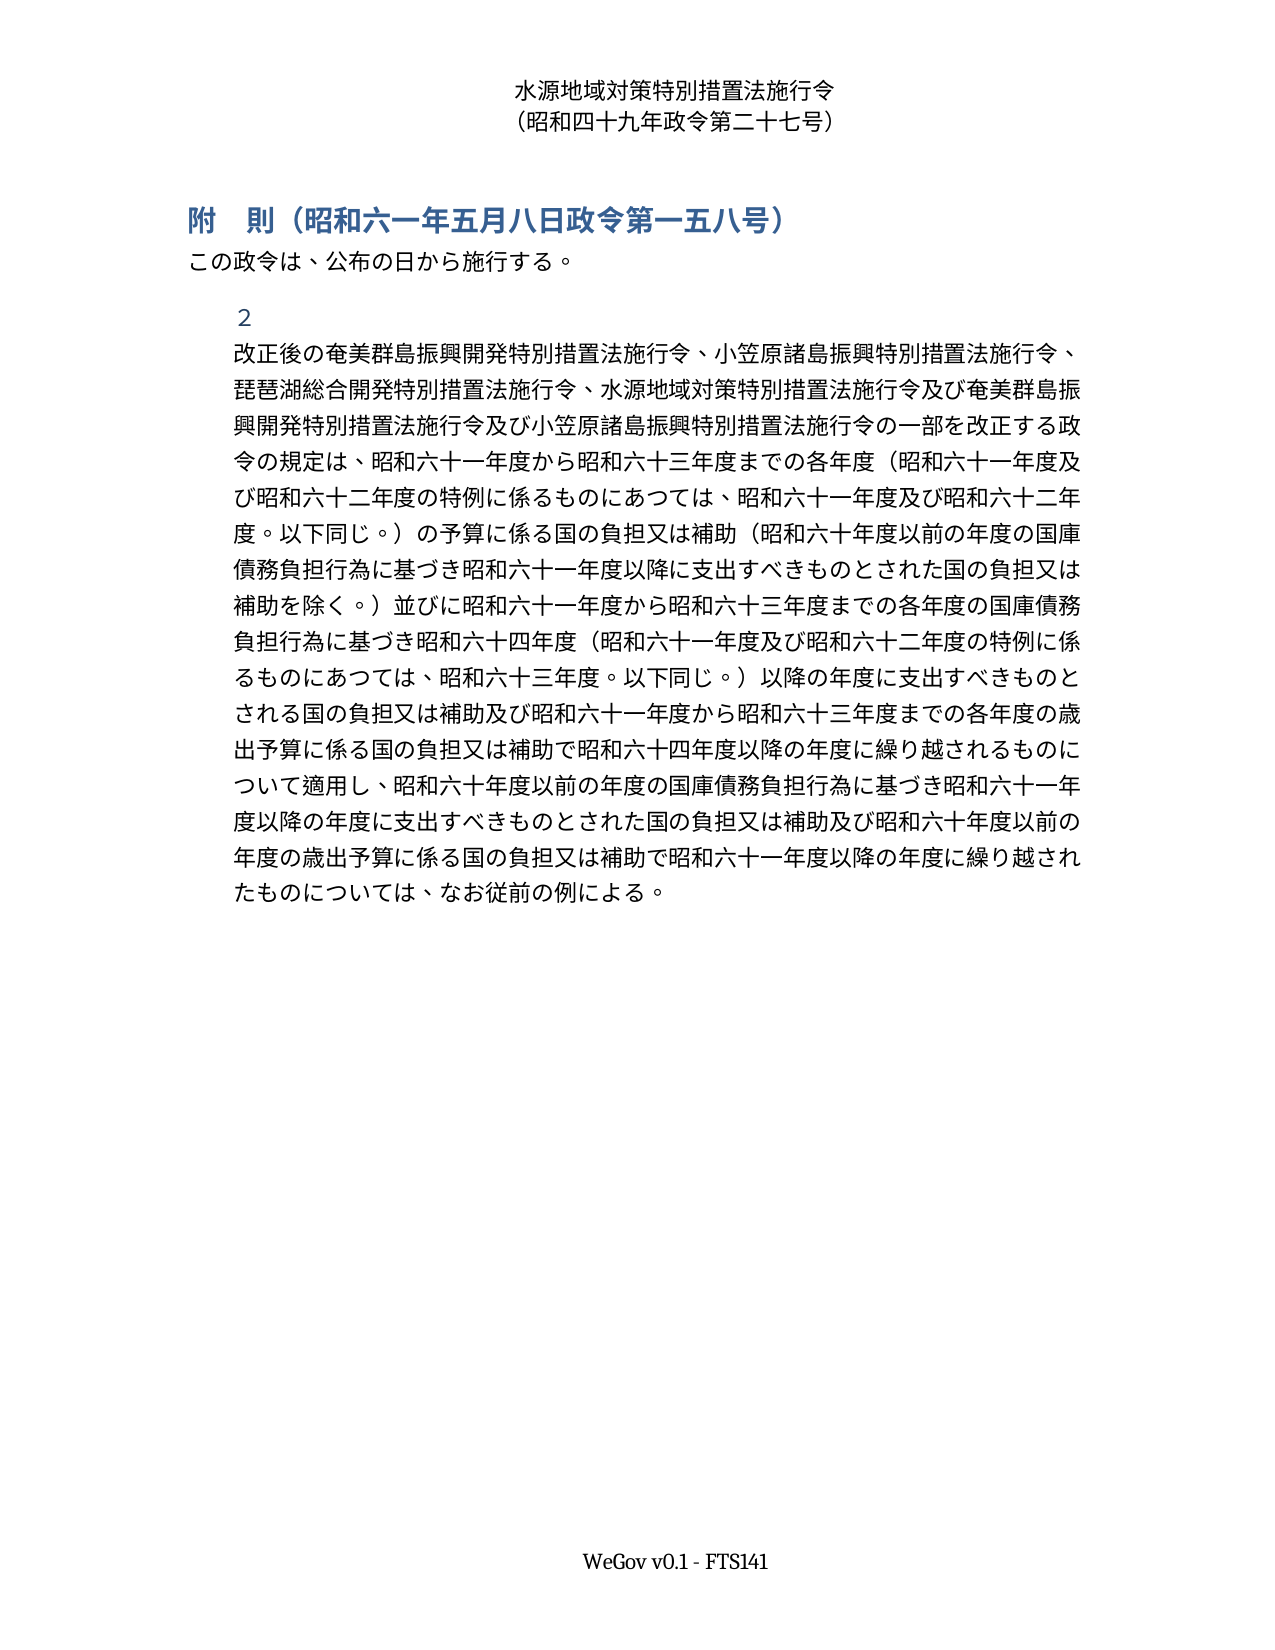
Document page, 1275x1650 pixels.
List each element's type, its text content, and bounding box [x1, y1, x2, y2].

subtitle 附 則（昭和六一年五月八日政令第一五八号） [187, 200, 1087, 240]
subtitle ２ [233, 302, 1087, 334]
text 改正後の奄美群島振興開発特別措置法施行令、小笠原諸島振興特別措置法施行令、琵琶湖総合開発特別措置法施行令、水源地域対策特別措置法施行令及び奄美群島振興開発特別措置法施行令及び小笠原諸島振興特別措置法施行令の一部を改正する政令の規定は、昭和六十一年度から昭和六十三年度までの各年度（昭和六十一年度及び昭和六十二年度の特例に係るものにあつては、昭和六十一年度及び昭和六十二年度。以下同じ。）の予算に係る国の負担又は補助（昭和六十年度以前の年度の国庫債務負担行為に基づき昭和六十一年度以降に支出すべきものとされた国の負担又は補助を除く。）並びに昭和六十一年度から昭和六十三年度までの各年度の国庫債務負担行為に基づき昭和六十四年度（昭和六十一年度及び昭和六十二年度の特例に係るものにあつては、昭和六十三年度。以下同じ。）以降の年度に支出すべきものとされる国の負担又は補助及び昭和六十一年度から昭和六十三年度までの各年度の歳出予算に係る国の負担又は補助で昭和六十四年度以降の年度に繰り越されるものについて適用し、昭和六十年度以前の年度の国庫債務負担行為に基づき昭和六十一年度以降の年度に支出すべきものとされた国の負担又は補助及び昭和六十年度以前の年度の歳出予算に係る国の負担又は補助で昭和六十一年度以降の年度に繰り越されたものについては、なお従前の例による。 [233, 338, 1087, 909]
text この政令は、公布の日から施行する。 [187, 246, 1087, 277]
